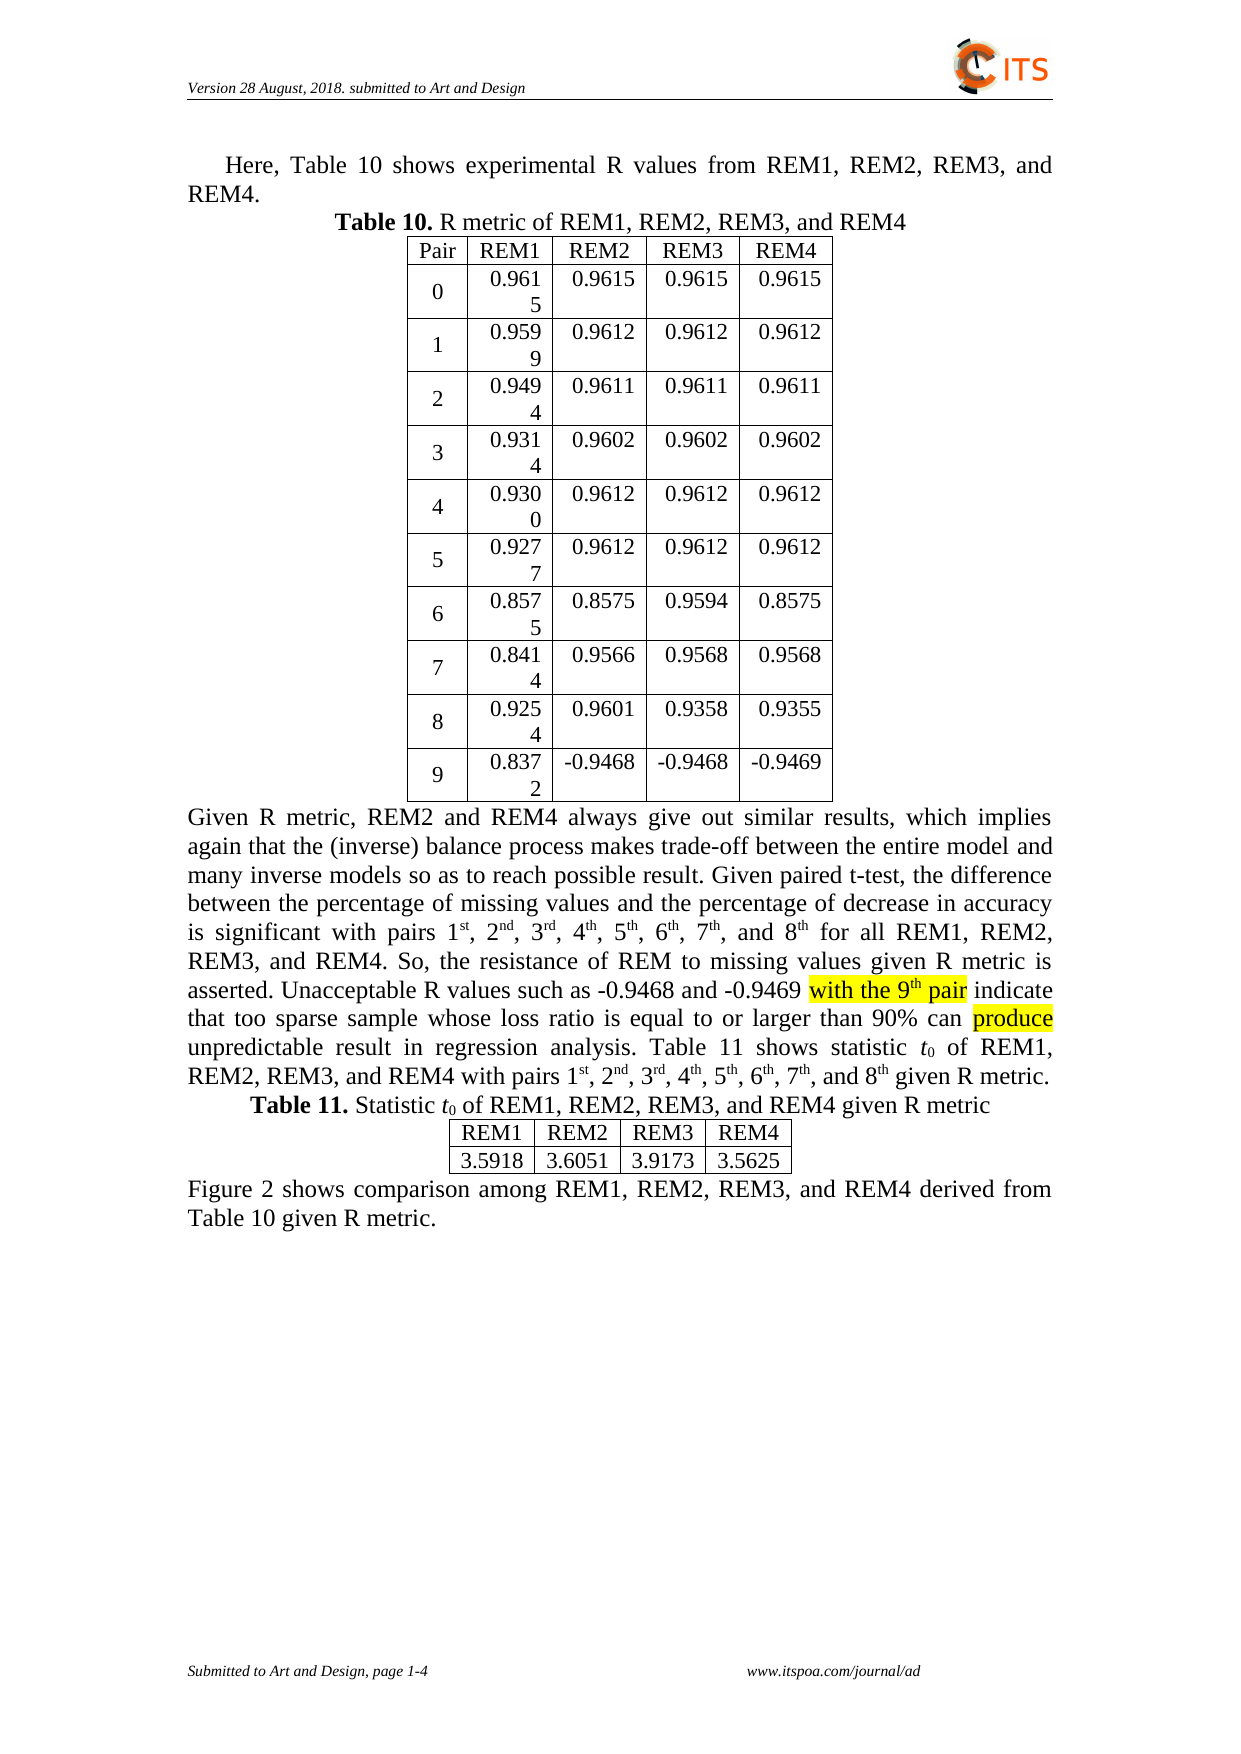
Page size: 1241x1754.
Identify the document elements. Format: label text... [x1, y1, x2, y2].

table_cell 0.9300 [468, 480, 552, 532]
table_cell 0.9568 [740, 641, 832, 694]
table_cell 0.9615 [468, 265, 552, 317]
table_cell 3.5625 [706, 1147, 791, 1173]
table_cell 0.9566 [553, 641, 646, 694]
table_cell 0.9615 [553, 265, 646, 317]
table_cell 0.9358 [647, 695, 739, 747]
table_cell 0.8414 [468, 641, 552, 694]
table_cell 6 [408, 587, 467, 640]
table_cell 0.9615 [647, 265, 739, 317]
table_header Pair [408, 237, 467, 264]
table_cell 0.8575 [740, 587, 832, 640]
table_cell 9 [408, 749, 467, 801]
table_cell 7 [408, 641, 467, 694]
table_header REM1 [468, 237, 552, 264]
table_cell 0.9612 [740, 534, 832, 586]
table_cell 0.8372 [468, 749, 552, 801]
table_cell 0.9612 [553, 319, 646, 371]
table_cell 0.9612 [740, 319, 832, 371]
table_cell 0.9611 [553, 372, 646, 425]
table_cell 0.9612 [553, 480, 646, 532]
table_cell 4 [408, 480, 467, 532]
text Table 11. Statistic t0 of REM1, REM2, REM3, and REM4 given R metric [187, 1090, 1053, 1118]
table_cell -0.9469 [740, 749, 832, 801]
table_cell -0.9468 [553, 749, 646, 801]
table_cell 0.9611 [740, 372, 832, 425]
text Here, Table 10 shows experimental R values from REM1, REM2, REM3, and REM4. [187, 150, 1053, 207]
table_cell 0.9494 [468, 372, 552, 425]
table_cell 0.8575 [468, 587, 552, 640]
table_cell 3.6051 [535, 1147, 620, 1173]
table_header REM2 [535, 1120, 620, 1146]
table_cell 0.9601 [553, 695, 646, 747]
table_header REM2 [553, 237, 646, 264]
table_cell 3.9173 [621, 1147, 705, 1173]
table_cell -0.9468 [647, 749, 739, 801]
table_cell 0.9599 [468, 319, 552, 371]
table_cell 0.9277 [468, 534, 552, 586]
table_cell 0.9612 [740, 480, 832, 532]
table_header REM4 [706, 1120, 791, 1146]
table_header REM3 [647, 237, 739, 264]
table_cell 0.9612 [647, 534, 739, 586]
table_cell 0.8575 [553, 587, 646, 640]
table_cell 8 [408, 695, 467, 747]
table_cell 3 [408, 426, 467, 479]
table_header REM3 [621, 1120, 705, 1146]
text Given R metric, REM2 and REM4 always give out similar results, which implies again that the (inverse) balance process makes trade-off between the entire model and many inverse models so as to reach possible result. Given paired t-test, the difference between the percentage of missing values and the percentage of decrease in accuracy is significant with pairs 1st, 2nd, 3rd, 4th, 5th, 6th, 7th, and 8th for all REM1, REM2, REM3, and REM4. So, the resistance of REM to missing values given R metric is asserted. Unacceptable R values such as -0.9468 and -0.9469 with the 9th pair indicate that too sparse sample whose loss ratio is equal to or larger than 90% can produce unpredictable result in regression analysis. Table 11 shows statistic t0 of REM1, REM2, REM3, and REM4 with pairs 1st, 2nd, 3rd, 4th, 5th, 6th, 7th, and 8th given R metric. [187, 802, 1053, 1090]
table_cell 0.9568 [647, 641, 739, 694]
text Figure 2 shows comparison among REM1, REM2, REM3, and REM4 derived from Table 10 given R metric. [187, 1174, 1053, 1232]
table_header REM4 [740, 237, 832, 264]
table_cell 0.9254 [468, 695, 552, 747]
table_cell 0.9314 [468, 426, 552, 479]
table_cell 1 [408, 319, 467, 371]
table_cell 2 [408, 372, 467, 425]
table_cell 0.9611 [647, 372, 739, 425]
table_cell 0 [408, 265, 467, 317]
table_header REM1 [450, 1120, 534, 1146]
table_cell 0.9602 [647, 426, 739, 479]
table_cell 0.9594 [647, 587, 739, 640]
table_cell 0.9612 [647, 480, 739, 532]
table_cell 0.9612 [647, 319, 739, 371]
table_cell 0.9602 [553, 426, 646, 479]
table_cell 0.9355 [740, 695, 832, 747]
table_cell 0.9602 [740, 426, 832, 479]
table_cell 0.9612 [553, 534, 646, 586]
table_cell 3.5918 [450, 1147, 534, 1173]
table_cell 5 [408, 534, 467, 586]
text Table 10. R metric of REM1, REM2, REM3, and REM4 [187, 207, 1053, 236]
table_cell 0.9615 [740, 265, 832, 317]
picture [948, 38, 1053, 95]
